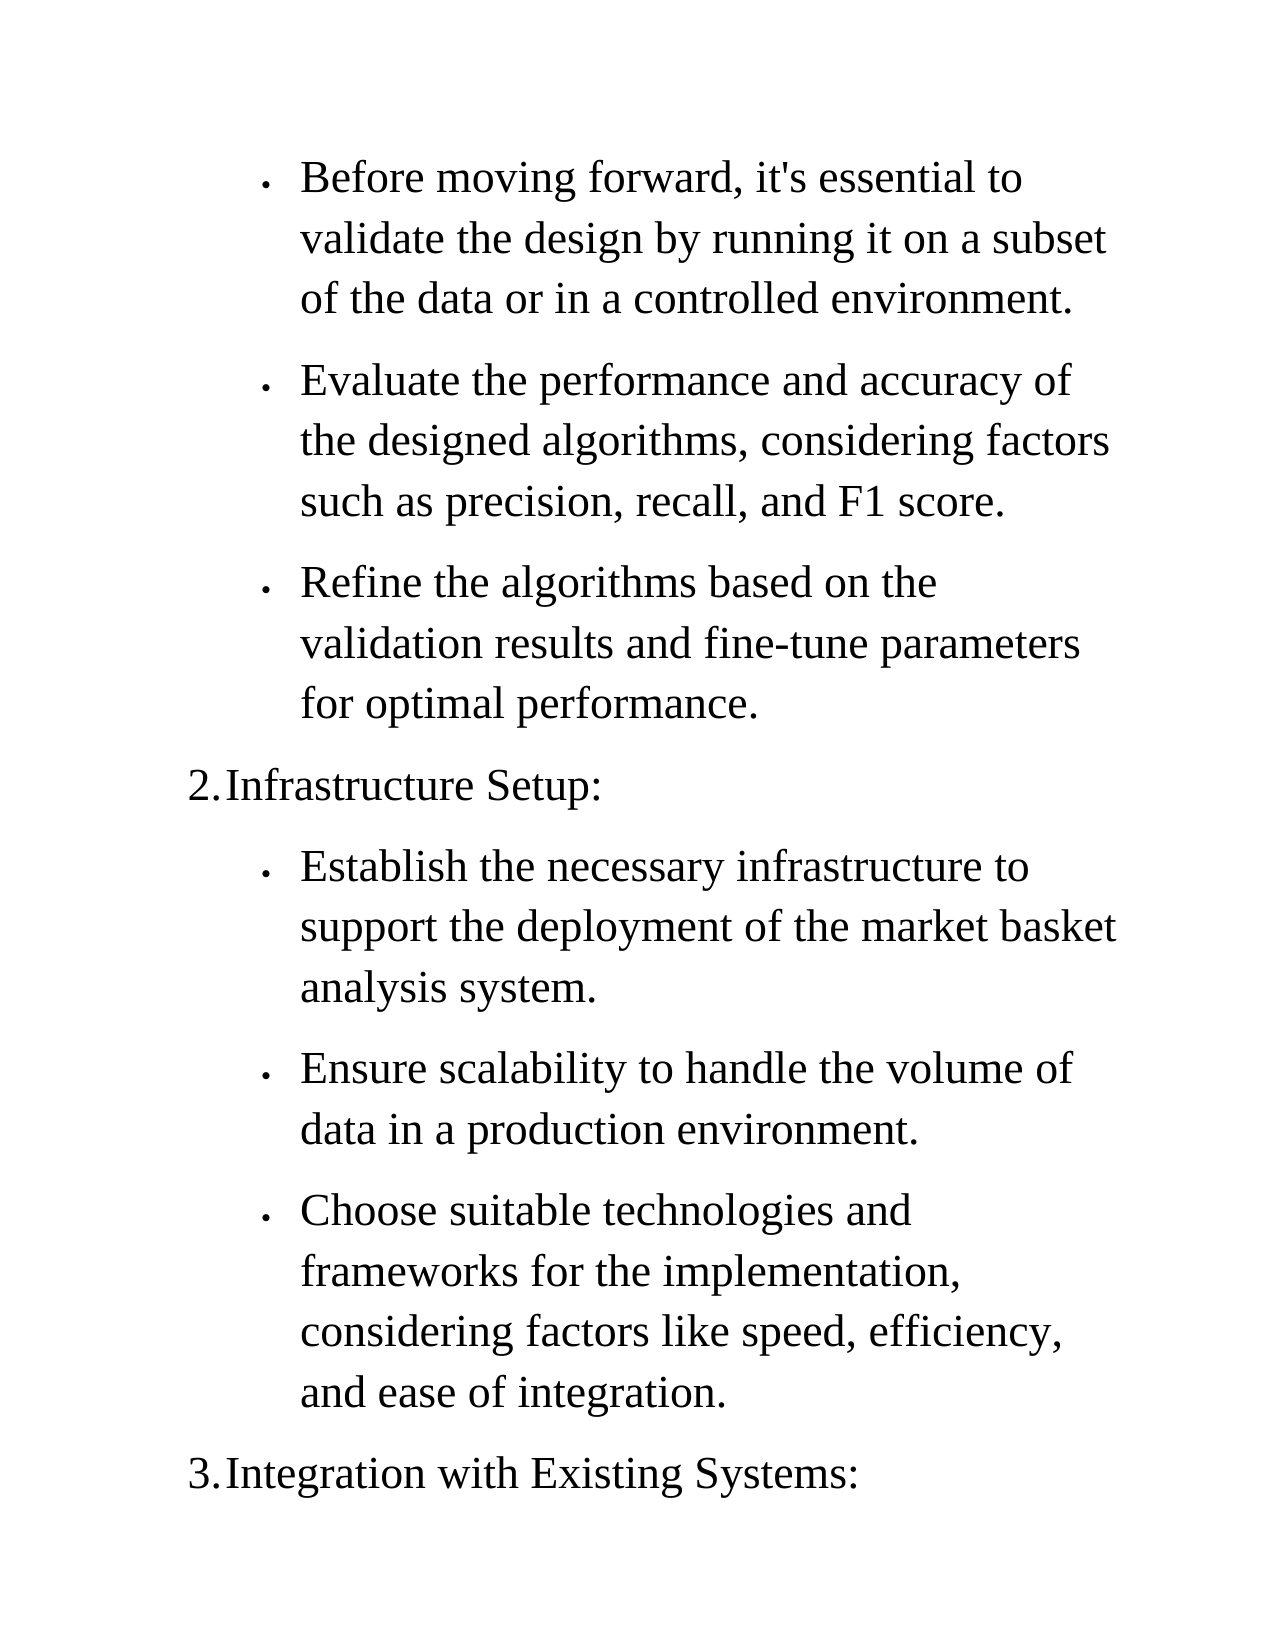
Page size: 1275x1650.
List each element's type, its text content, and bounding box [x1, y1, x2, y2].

list Establish the necessary infrastructure to support the deployment of the market basket analysis system. [262, 838, 1125, 1012]
list Evaluate the performance and accuracy of the designed algorithms, considering factors such as precision, recall, and F1 score. [262, 352, 1125, 526]
list Infrastructure Setup: [187, 757, 1125, 810]
list Ensure scalability to handle the volume of data in a production environment. [262, 1041, 1125, 1154]
list Refine the algorithms based on the validation results and fine-tune parameters for optimal performance. [262, 555, 1125, 728]
list Before moving forward, it's essential to validate the design by running it on a subset of the data or in a controlled environment. [262, 150, 1125, 324]
list Choose suitable technologies and frameworks for the implementation, considering factors like speed, efficiency, and ease of integration. [262, 1183, 1125, 1417]
list Integration with Existing Systems: [187, 1446, 1125, 1498]
